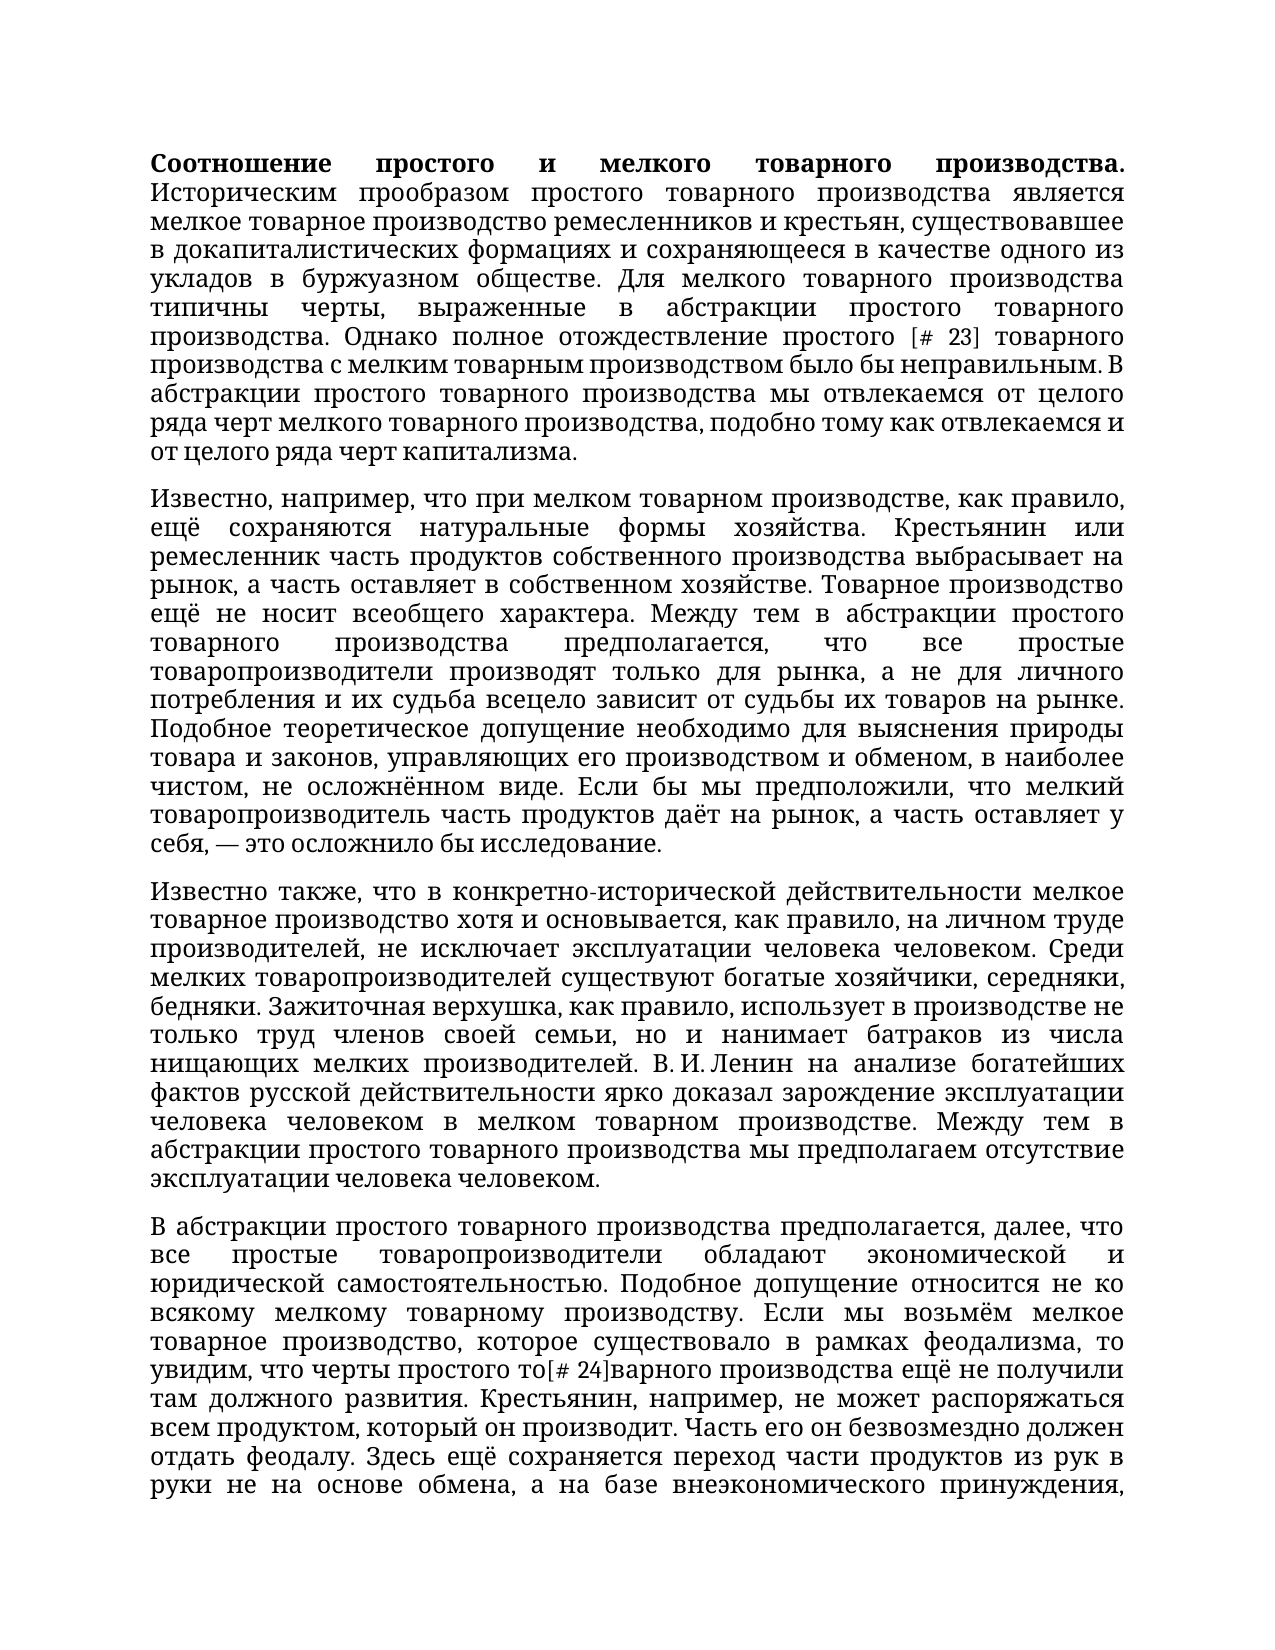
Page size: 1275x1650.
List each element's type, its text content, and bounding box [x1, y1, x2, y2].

text Известно также, что в конкретно-исторической действительности мелкое товарное производство хотя и основывается, как правило, на личном труде производителей, не исключает эксплуатации человека человеком. Среди мелких товаропроизводителей существуют богатые хозяйчики, середняки, бедняки. Зажиточная верхушка, как правило, использует в производстве не только труд членов своей семьи, но и нанимает батраков из числа нищающих мелких производителей. В. И. Ленин на анализе богатейших фактов русской действительности ярко доказал зарождение эксплуатации человека человеком в мелком товарном производстве. Между тем в абстракции простого товарного производства мы предполагаем отсутствие эксплуатации человека человеком. [150, 877, 1125, 1194]
text Соотношение простого и мелкого товарного производства. Историческим прообразом простого товарного производства является мелкое товарное производство ремесленников и крестьян, существовавшее в докапиталистических формациях и сохраняющееся в качестве одного из укладов в буржуазном обществе. Для мелкого товарного производства типичны черты, выраженные в абстракции простого товарного производства. Однако полное отождествление простого [# 23] товарного производства с мелким товарным производством было бы неправильным. В абстракции простого товарного производства мы отвлекаемся от целого ряда черт мелкого товарного производства, подобно тому как отвлекаемся и от целого ряда черт капитализма. [150, 150, 1125, 466]
text Известно, например, что при мелком товарном производстве, как правило, ещё сохраняются натуральные формы хозяйства. Крестьянин или ремесленник часть продуктов собственного производства выбрасывает на рынок, а часть оставляет в собственном хозяйстве. Товарное производство ещё не носит всеобщего характера. Между тем в абстракции простого товарного производства предполагается, что все простые товаропроизводители производят только для рынка, а не для личного потребления и их судьба всецело зависит от судьбы их товаров на рынке. Подобное теоретическое допущение необходимо для выяснения природы товара и законов, управляющих его производством и обменом, в наиболее чистом, не осложнённом виде. Если бы мы предположили, что мелкий товаропроизводитель часть продуктов даёт на рынок, а часть оставляет у себя, — это осложнило бы исследование. [150, 485, 1125, 859]
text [150, 1212, 1125, 1500]
